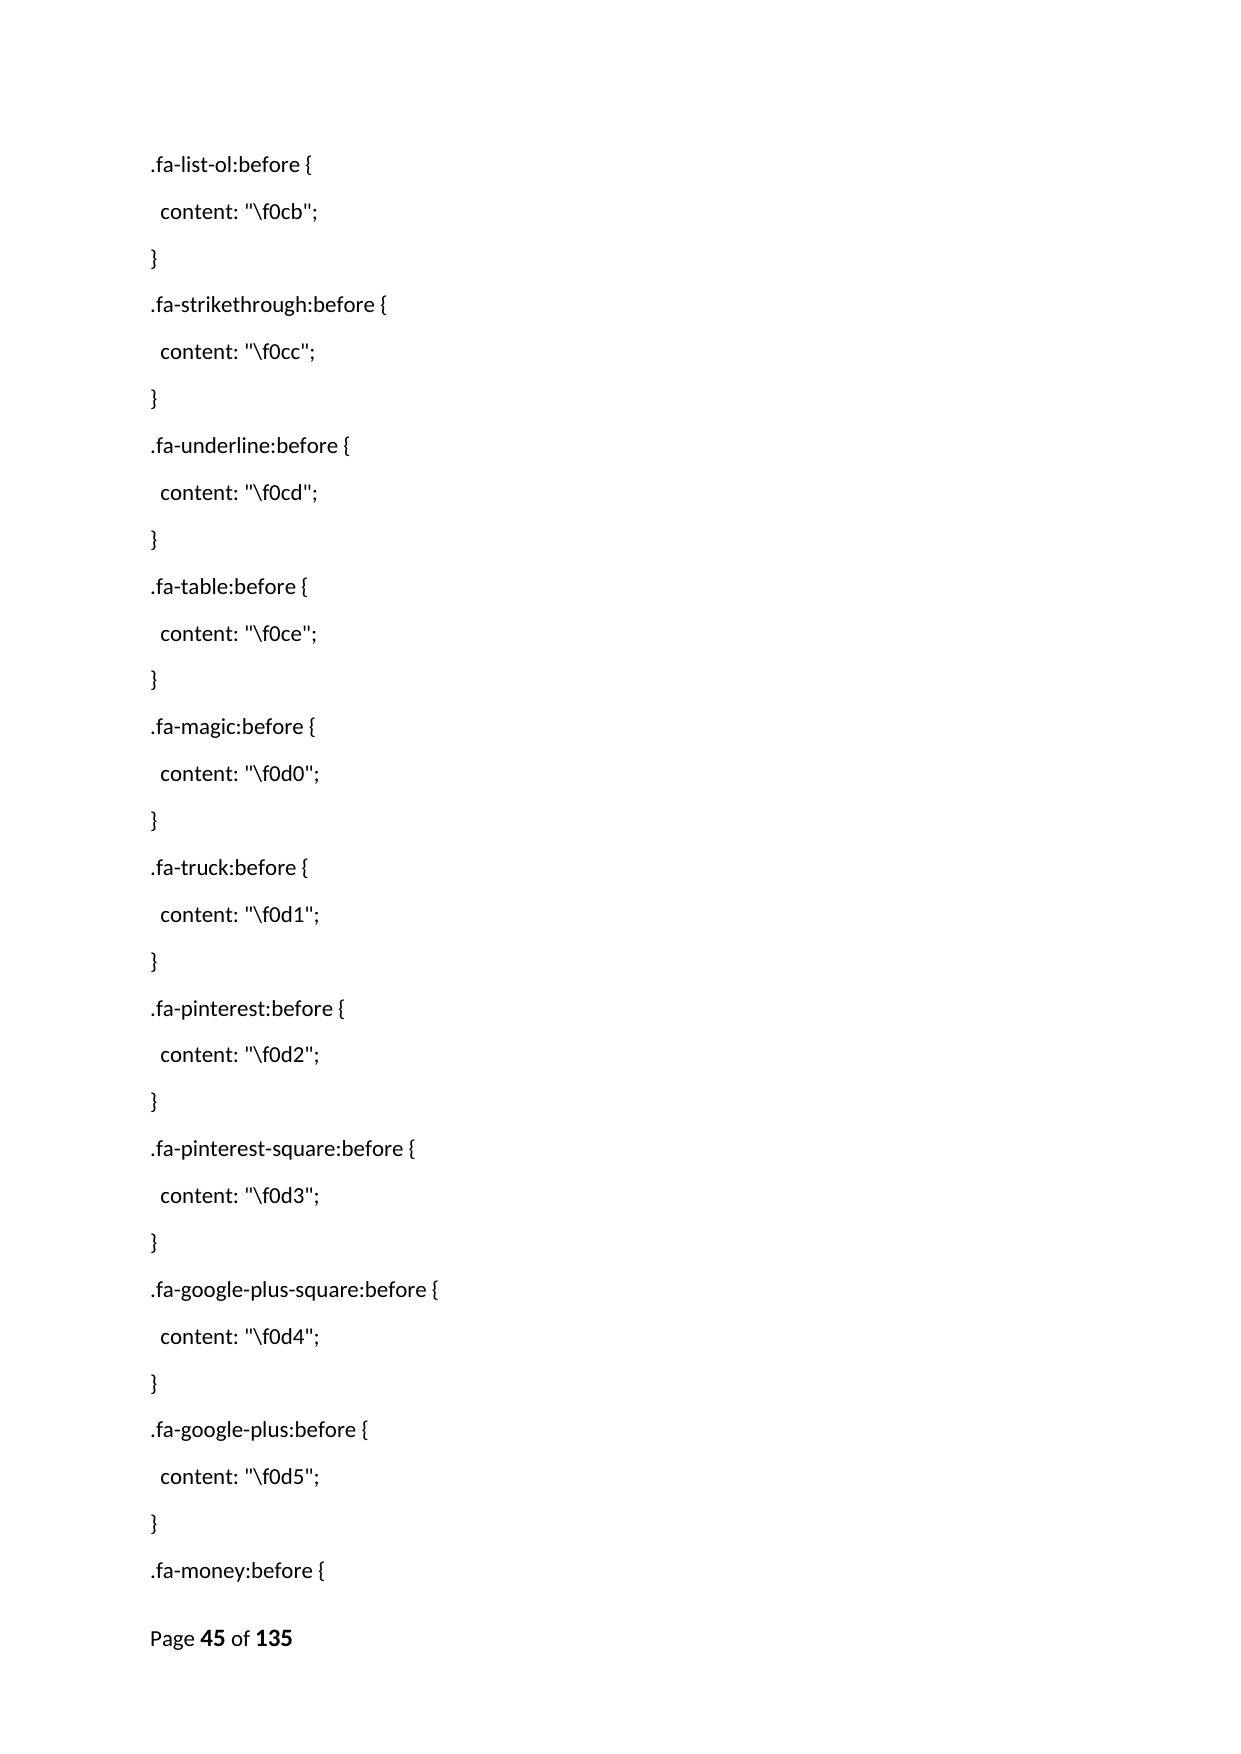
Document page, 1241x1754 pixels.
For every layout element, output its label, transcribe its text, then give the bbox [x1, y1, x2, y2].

text .fa-pinterest:before { [150, 994, 1090, 1022]
text } [150, 525, 1090, 553]
text .fa-table:before { [150, 572, 1090, 600]
text .fa-list-ol:before { [150, 150, 1090, 178]
text .fa-money:before { [150, 1556, 1090, 1584]
text .fa-pinterest-square:before { [150, 1134, 1090, 1162]
text } [150, 1369, 1090, 1397]
text content: "\f0cb"; [150, 197, 1090, 225]
text .fa-strikethrough:before { [150, 291, 1090, 319]
text } [150, 384, 1090, 412]
text content: "\f0d0"; [150, 759, 1090, 787]
text .fa-google-plus:before { [150, 1416, 1090, 1444]
text .fa-underline:before { [150, 431, 1090, 459]
text } [150, 666, 1090, 694]
text content: "\f0ce"; [150, 619, 1090, 647]
text .fa-truck:before { [150, 853, 1090, 881]
text content: "\f0d3"; [150, 1181, 1090, 1209]
text } [150, 244, 1090, 272]
text content: "\f0d2"; [150, 1041, 1090, 1069]
text } [150, 1087, 1090, 1116]
text } [150, 1228, 1090, 1256]
text content: "\f0cd"; [150, 478, 1090, 506]
text content: "\f0d1"; [150, 900, 1090, 928]
text .fa-magic:before { [150, 712, 1090, 741]
text } [150, 1509, 1090, 1537]
text content: "\f0d5"; [150, 1462, 1090, 1491]
text content: "\f0cc"; [150, 337, 1090, 366]
text } [150, 806, 1090, 834]
text } [150, 947, 1090, 975]
text content: "\f0d4"; [150, 1322, 1090, 1350]
text .fa-google-plus-square:before { [150, 1275, 1090, 1303]
